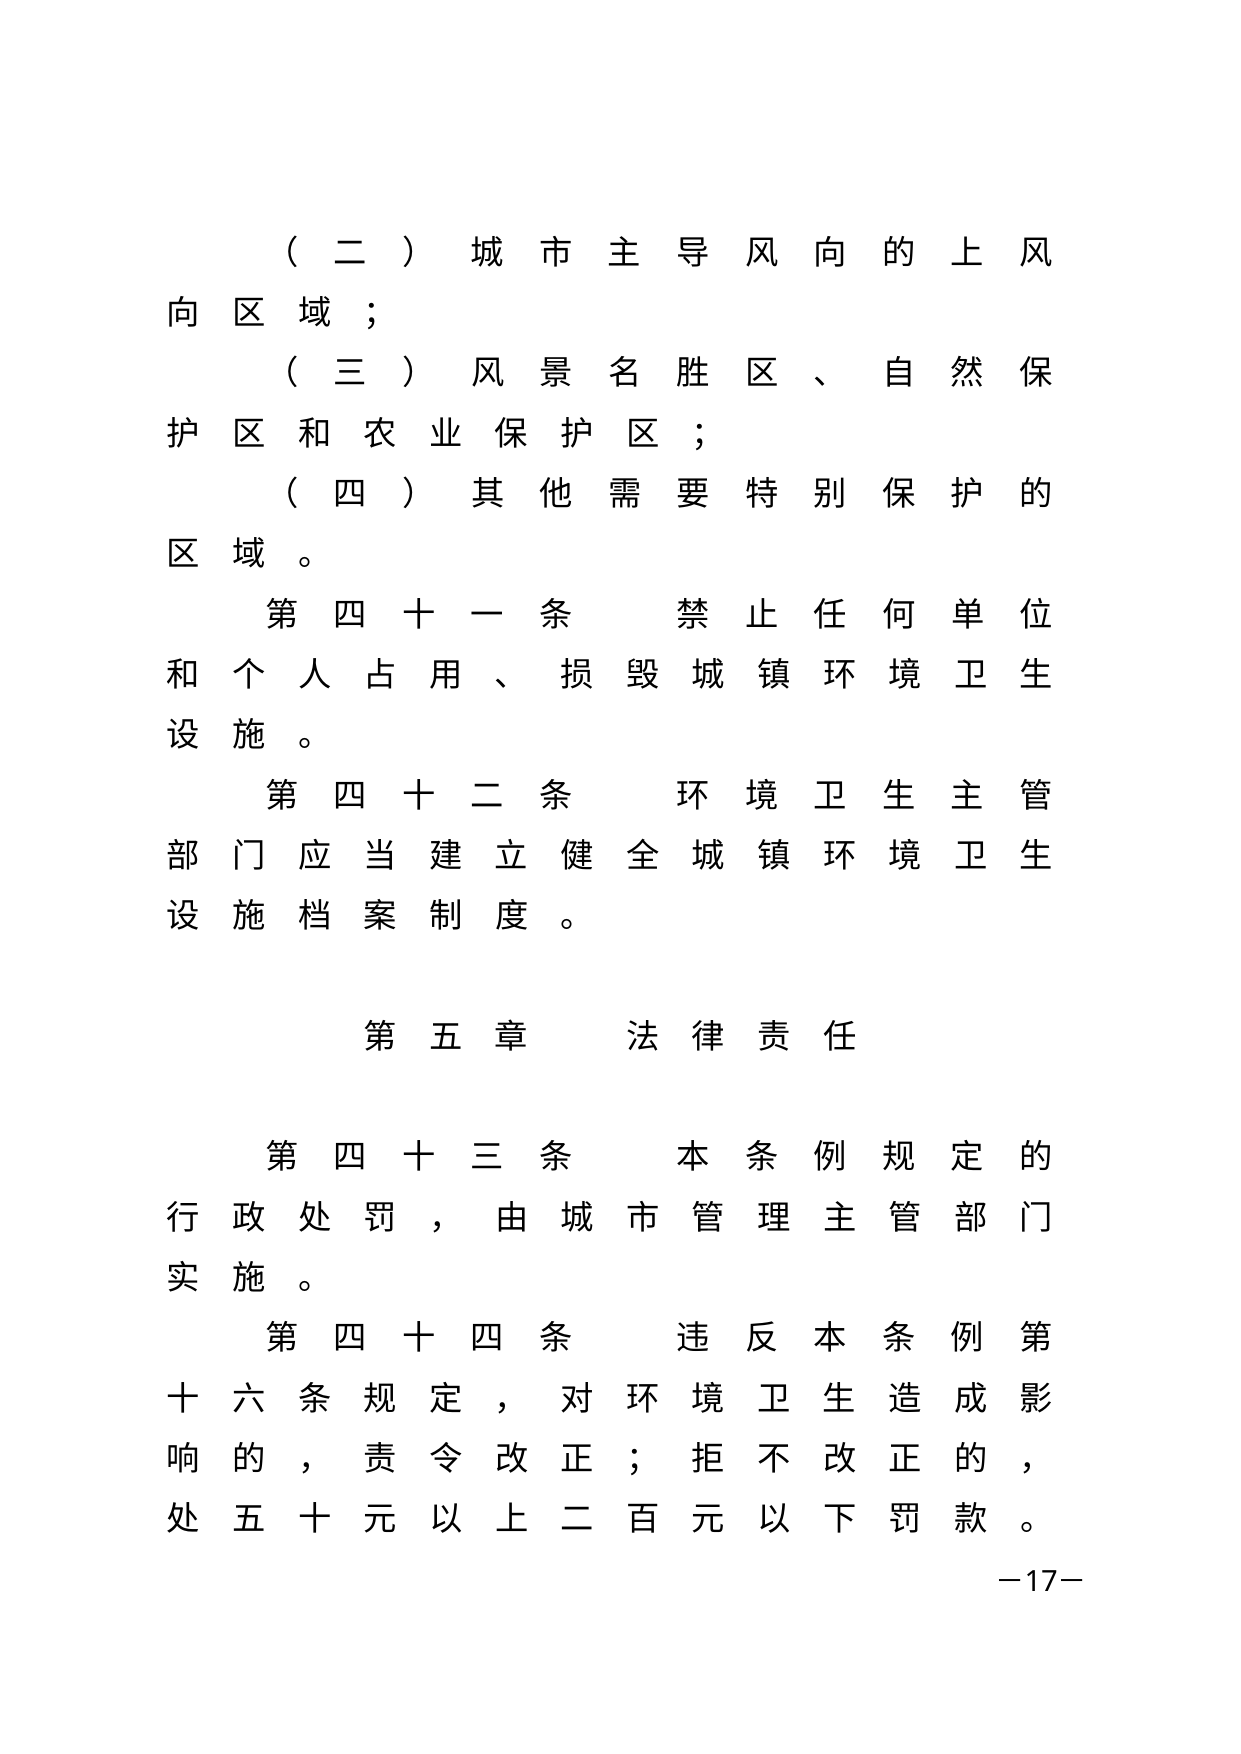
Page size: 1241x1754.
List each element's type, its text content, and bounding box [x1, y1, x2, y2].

text （三）风景名胜区、自然保护区和农业保护区； [167, 340, 1085, 461]
text 第五章 法律责任 [167, 1003, 1085, 1064]
text （四）其他需要特别保护的区域。 [167, 461, 1085, 581]
text 第四十二条 环境卫生主管部门应当建立健全城镇环境卫生设施档案制度。 [167, 762, 1085, 943]
text 第四十三条 本条例规定的行政处罚，由城市管理主管部门实施。 [167, 1124, 1085, 1305]
text 第四十一条 禁止任何单位和个人占用、损毁城镇环境卫生设施。 [167, 581, 1085, 762]
text 第四十四条 违反本条例第十六条规定，对环境卫生造成影响的，责令改正；拒不改正的，处五十元以上二百元以下罚款。 [167, 1305, 1085, 1546]
text （二）城市主导风向的上风向区域； [167, 219, 1085, 340]
